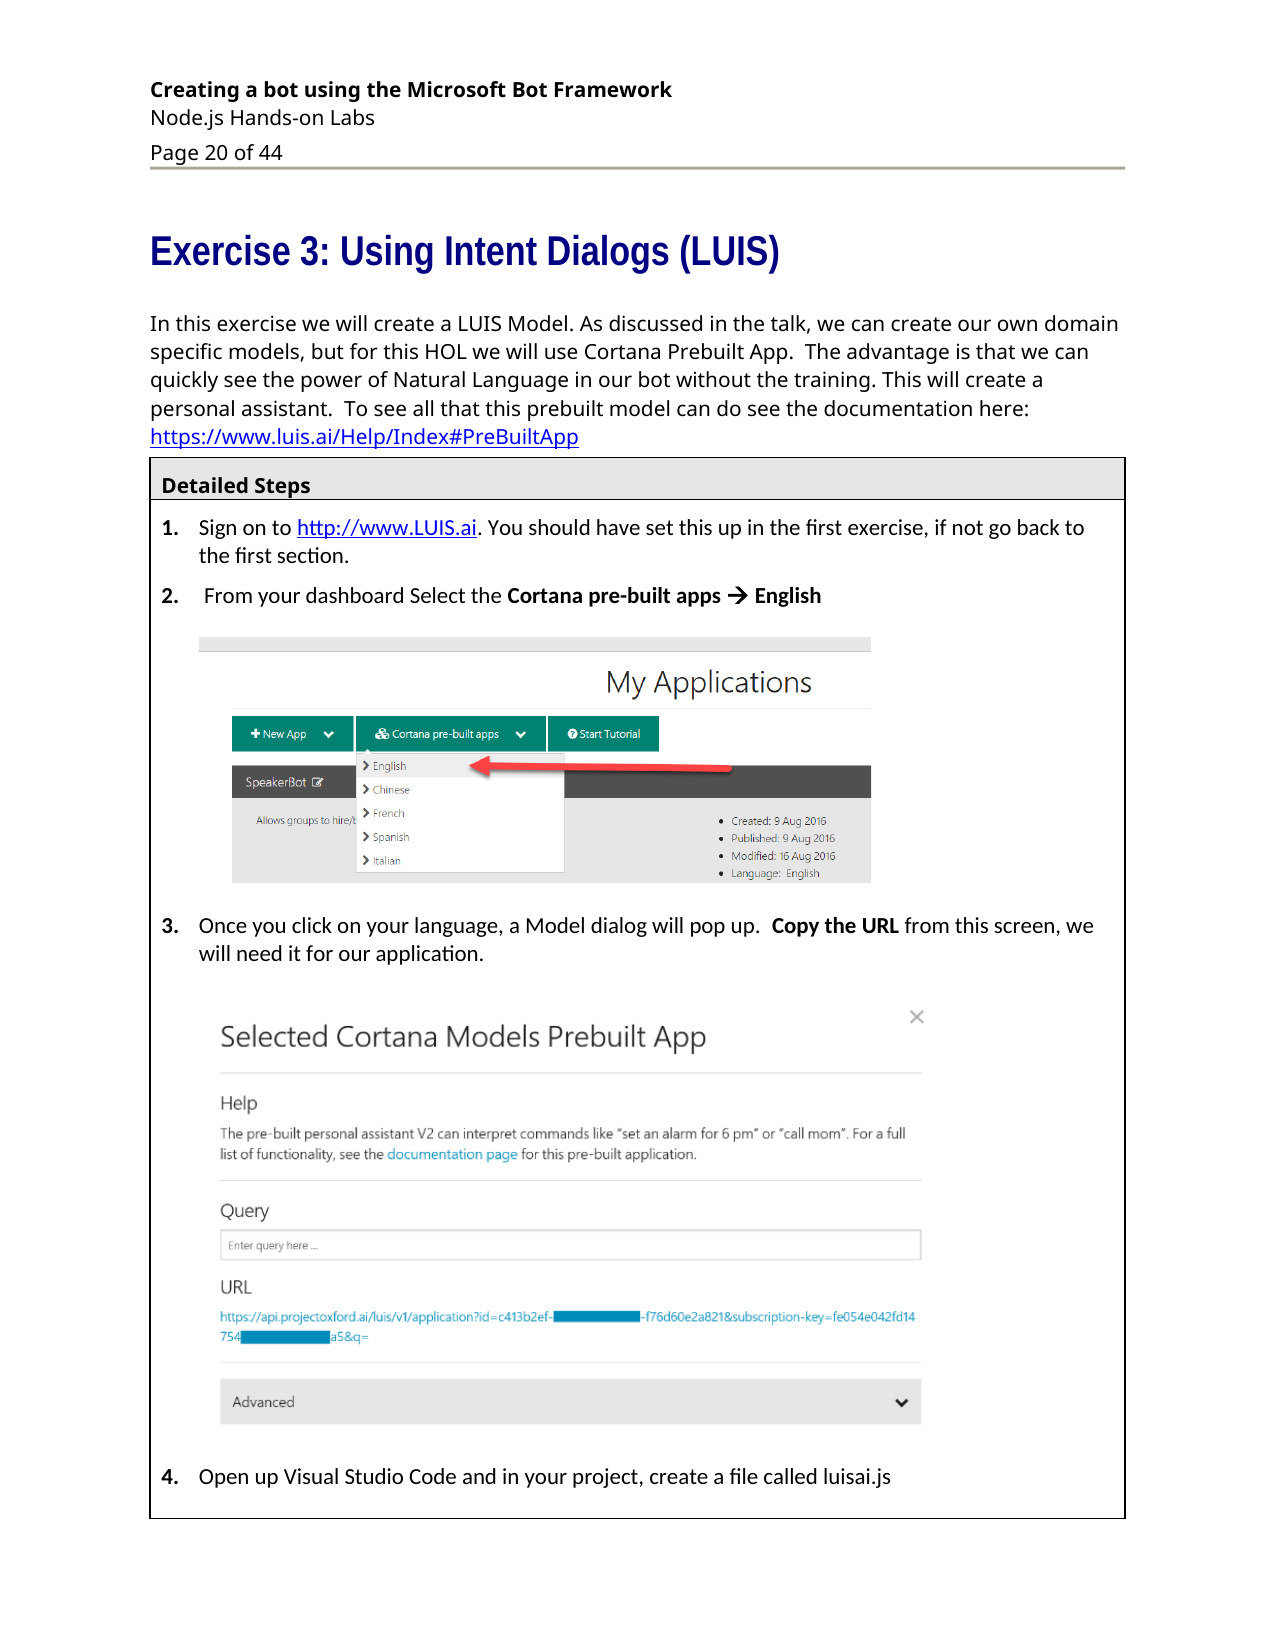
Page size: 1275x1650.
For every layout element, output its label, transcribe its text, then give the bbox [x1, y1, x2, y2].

picture [198, 995, 936, 1434]
text In this exercise we will create a LUIS Model. As discussed in the talk, we can create our own domain specific models, but for this HOL we will use Cortana Prebuilt App. The advantage is that we can quickly see the power of Natural Language in our bot without the training. This will create a personal assistant. To see all that this prebuilt model can do see the documentation here: https://www.luis.ai/Help/Index#PreBuiltApp [150, 280, 1125, 451]
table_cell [151, 500, 1124, 1518]
table_header Detailed Steps [151, 458, 1124, 499]
subtitle Exercise 3: Using Intent Dialogs (LUIS) [150, 226, 1125, 274]
picture [198, 637, 872, 883]
